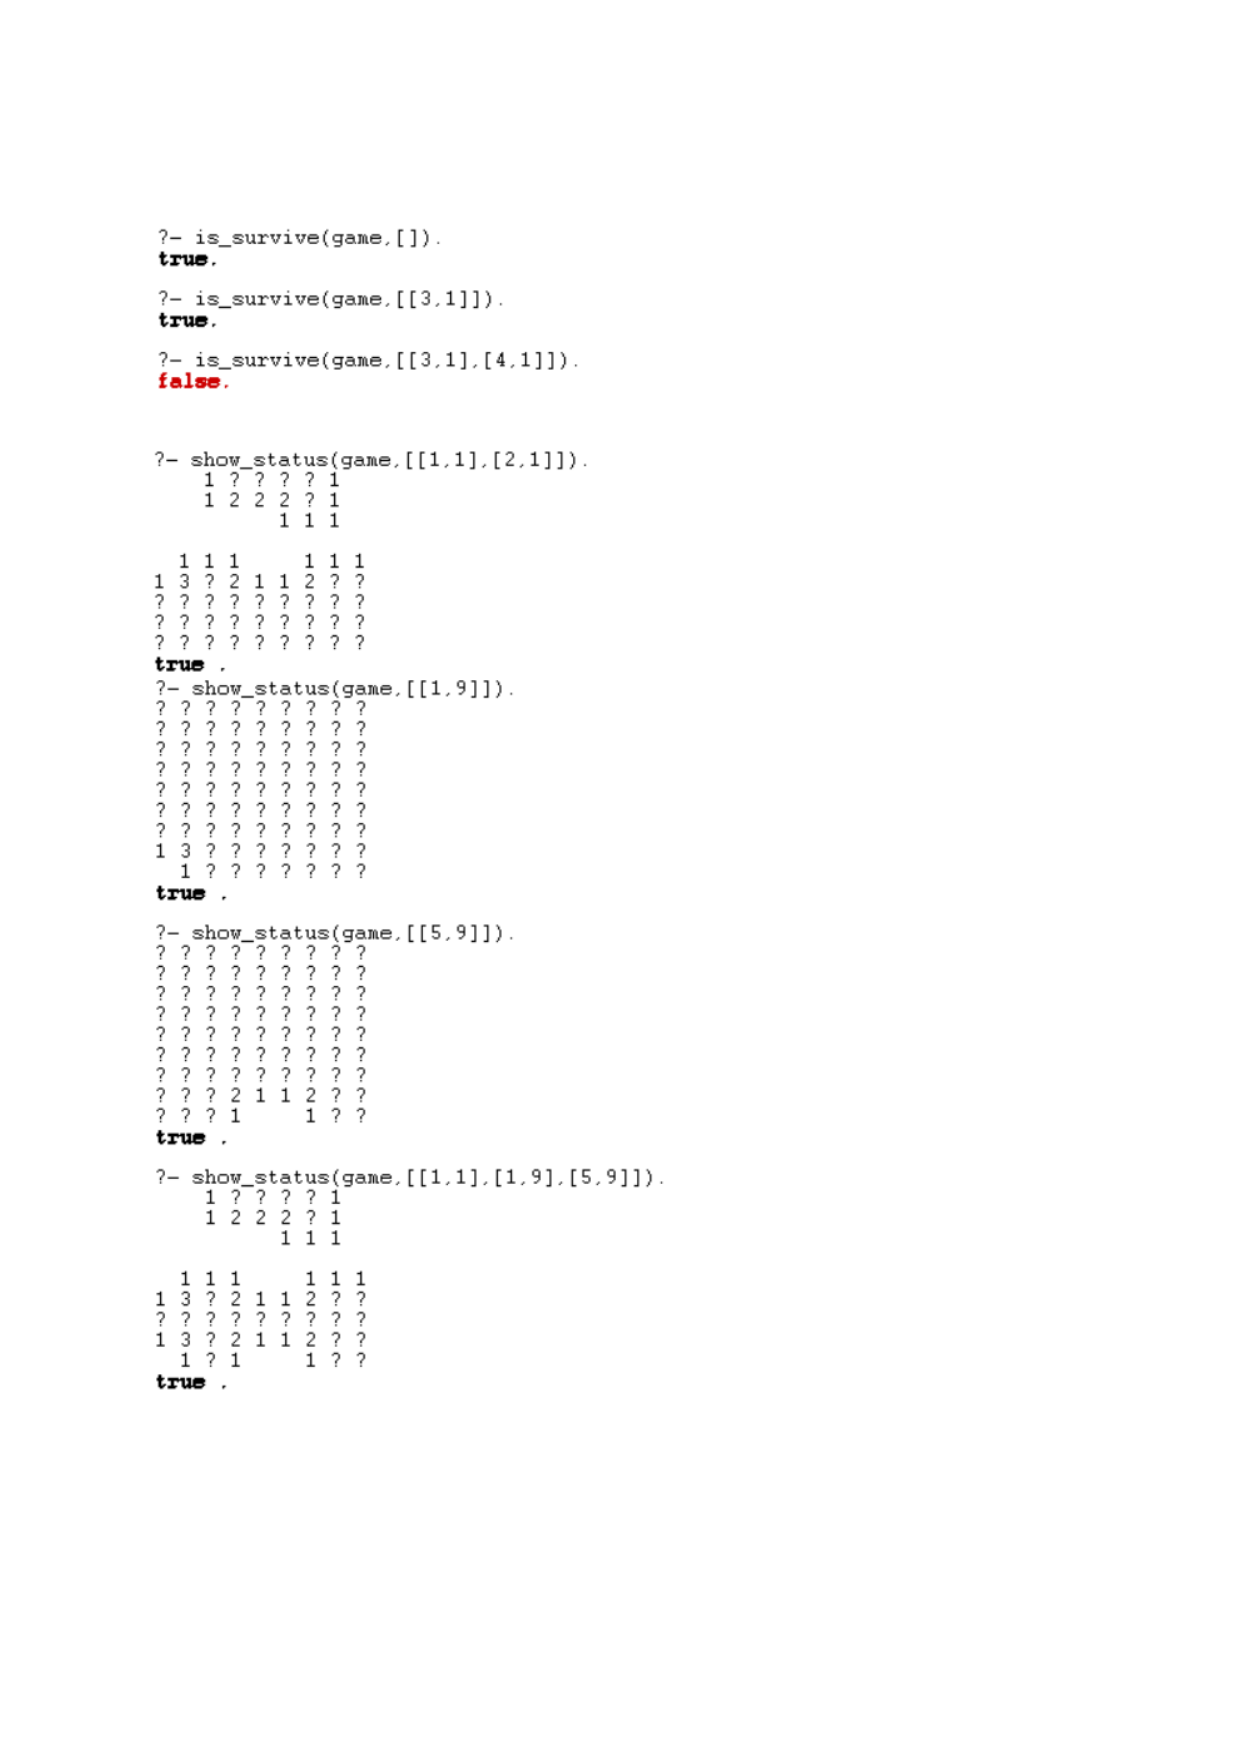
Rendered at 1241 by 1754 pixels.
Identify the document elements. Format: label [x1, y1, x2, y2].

picture [150, 445, 597, 678]
picture [150, 224, 584, 396]
picture [150, 680, 670, 1397]
